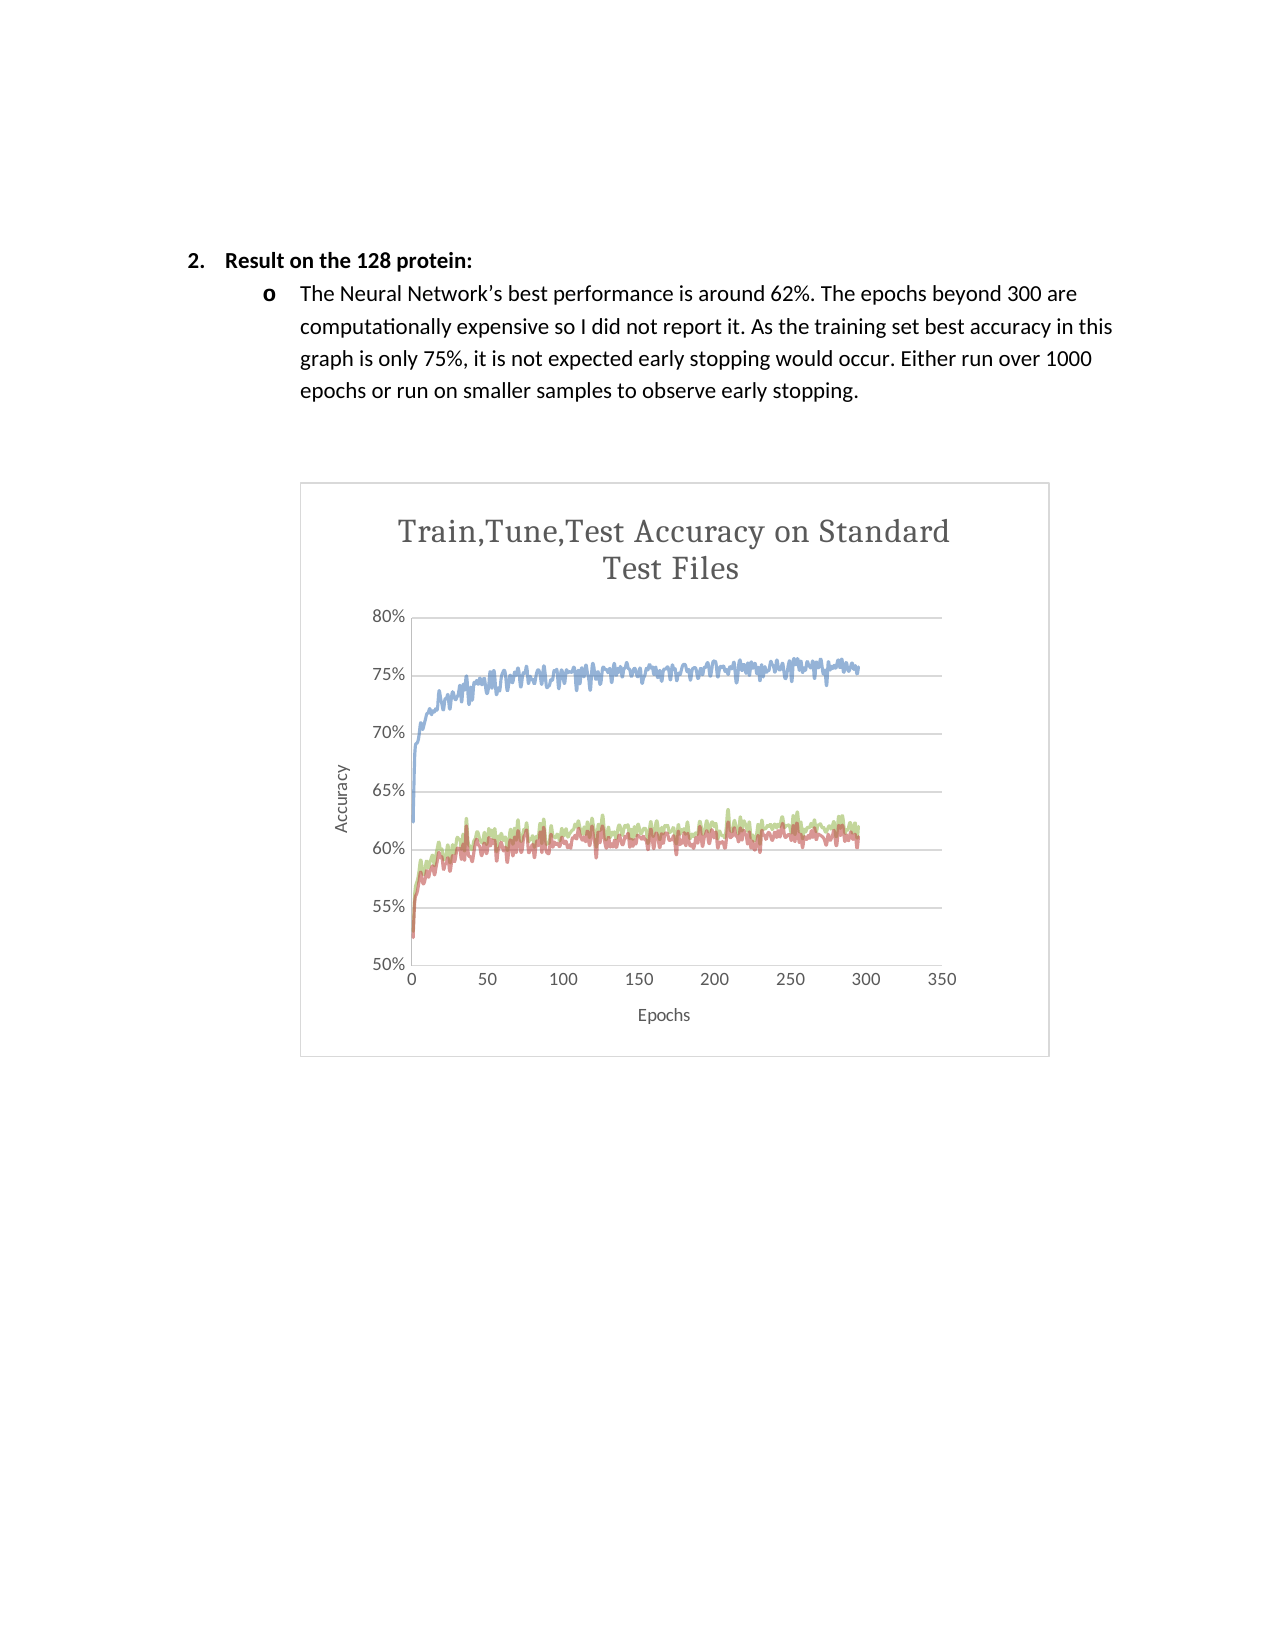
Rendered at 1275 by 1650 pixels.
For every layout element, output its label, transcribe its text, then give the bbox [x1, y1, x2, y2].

list Result on the 128 protein: [187, 247, 1125, 274]
list The Neural Network’s best performance is around 62%. The epochs beyond 300 are computationally expensive so I did not report it. As the training set best accuracy in this graph is only 75%, it is not expected early stopping would occur. Either run over 1000 epochs or run on smaller samples to observe early stopping. [262, 279, 1125, 404]
